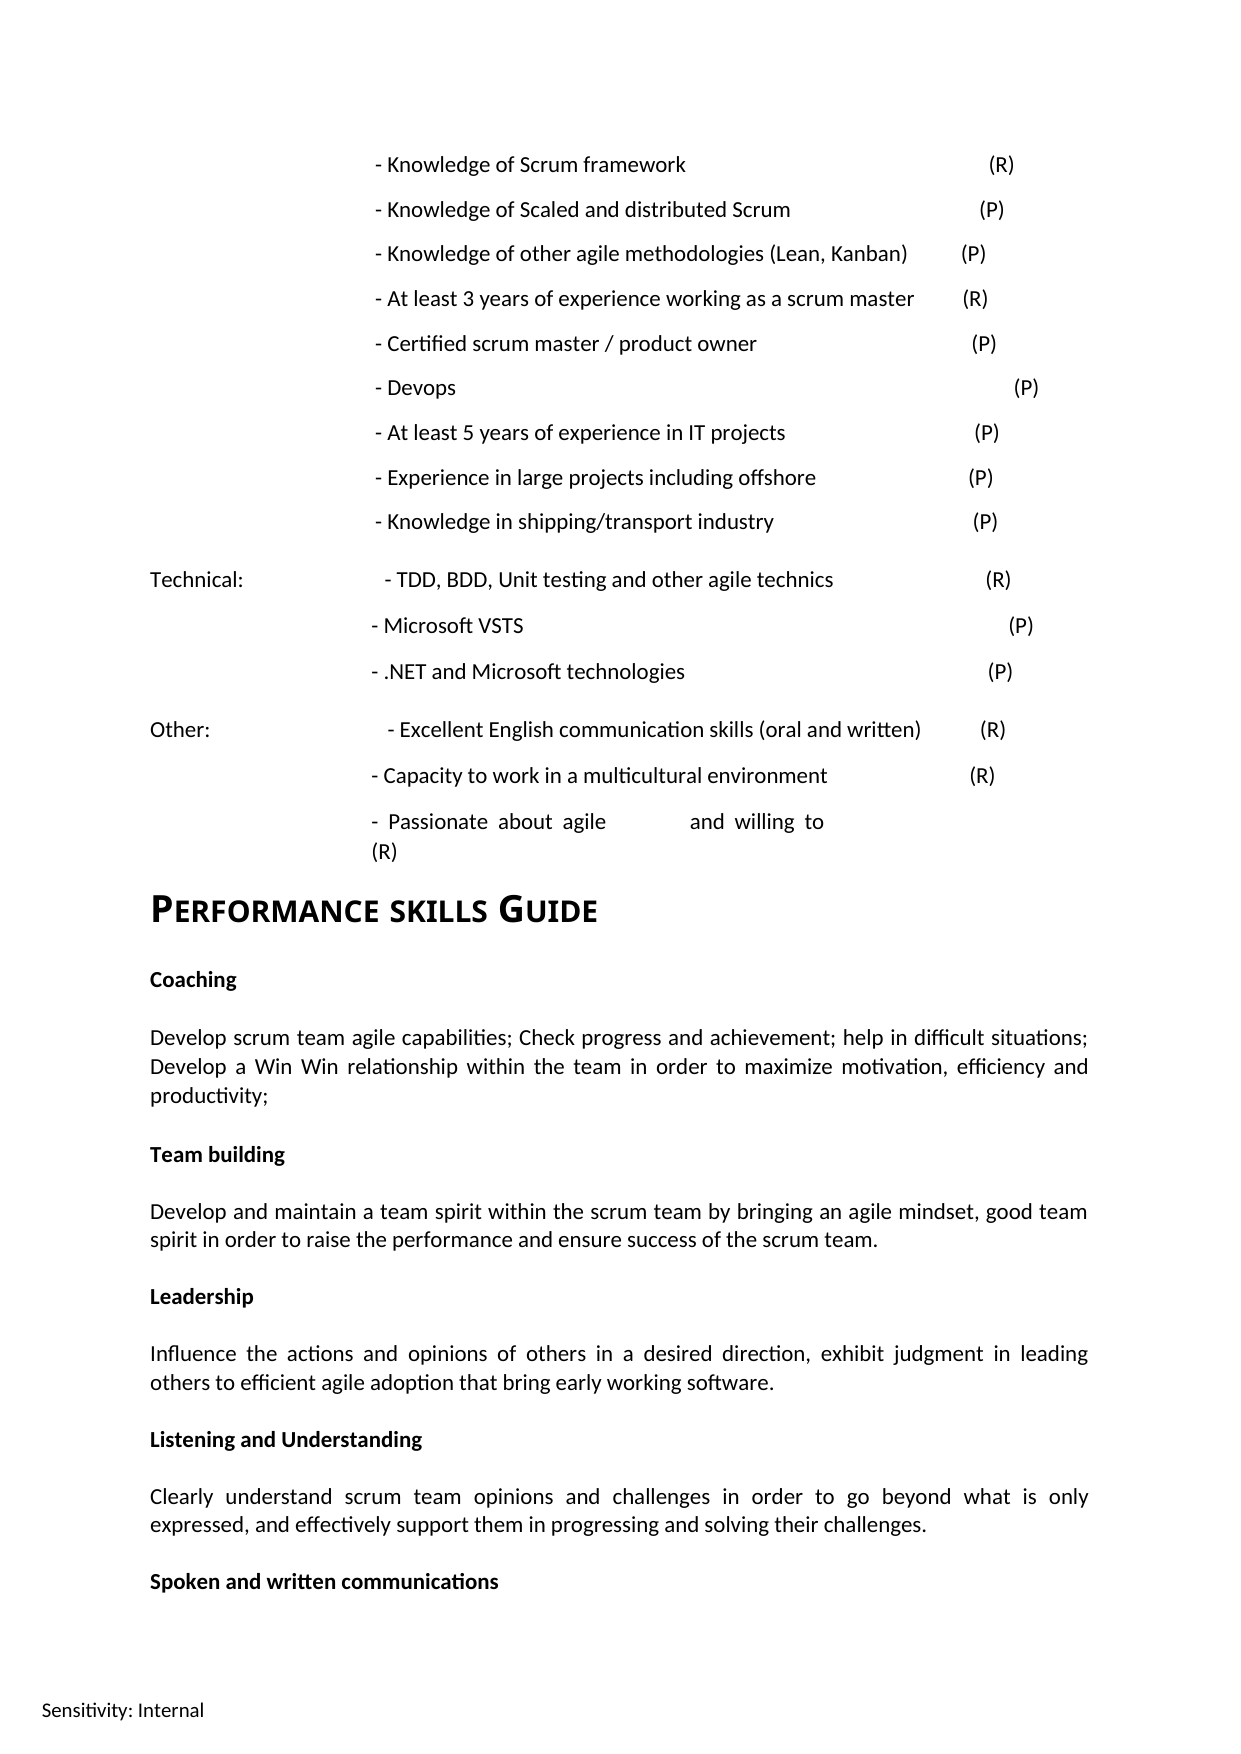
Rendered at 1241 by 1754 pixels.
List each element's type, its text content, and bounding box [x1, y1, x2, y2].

text Leadership [150, 1282, 1090, 1310]
text Influence the actions and opinions of others in a desired direction, exhibit judgment in leading others to efficient agile adoption that bring early working software. [150, 1339, 1090, 1396]
text Clearly understand scrum team opinions and challenges in order to go beyond what is only expressed, and effectively support them in progressing and solving their challenges. [150, 1482, 1090, 1538]
subtitle Performance skills Guide [150, 883, 1090, 934]
text - Passionate about agile and willing to (R) [371, 807, 1090, 865]
text - At least 5 years of experience in IT projects (P) [375, 418, 1090, 446]
text - Microsoft VSTS (P) [337, 611, 1090, 639]
text Technical: - TDD, BDD, Unit testing and other agile technics (R) [150, 565, 1090, 593]
text - Experience in large projects including offshore (P) [375, 463, 1090, 491]
text Coaching [150, 966, 1090, 993]
text - Devops (P) [375, 373, 1090, 401]
text - .NET and Microsoft technologies (P) [337, 657, 1090, 685]
text Other: - Excellent English communication skills (oral and written) (R) [150, 715, 1090, 743]
text - At least 3 years of experience working as a scrum master (R) [375, 284, 1090, 312]
text - Certified scrum master / product owner (P) [375, 329, 1090, 357]
text - Knowledge in shipping/transport industry (P) [375, 507, 1090, 536]
text - Knowledge of Scrum framework (R) [301, 150, 1090, 178]
text Team building [150, 1140, 1090, 1168]
text Spoken and written communications [150, 1567, 1090, 1595]
text - Capacity to work in a multicultural environment (R) [371, 761, 1090, 789]
text Develop scrum team agile capabilities; Check progress and achievement; help in difficult situations; Develop a Win Win relationship within the team in order to maximize motivation, efficiency and productivity; [150, 1023, 1090, 1109]
text Listening and Understanding [150, 1425, 1090, 1453]
text - Knowledge of other agile methodologies (Lean, Kanban) (P) [301, 239, 1090, 267]
text Develop and maintain a team spirit within the scrum team by bringing an agile mindset, good team spirit in order to raise the performance and ensure success of the scrum team. [150, 1197, 1090, 1253]
text - Knowledge of Scaled and distributed Scrum (P) [301, 195, 1090, 223]
